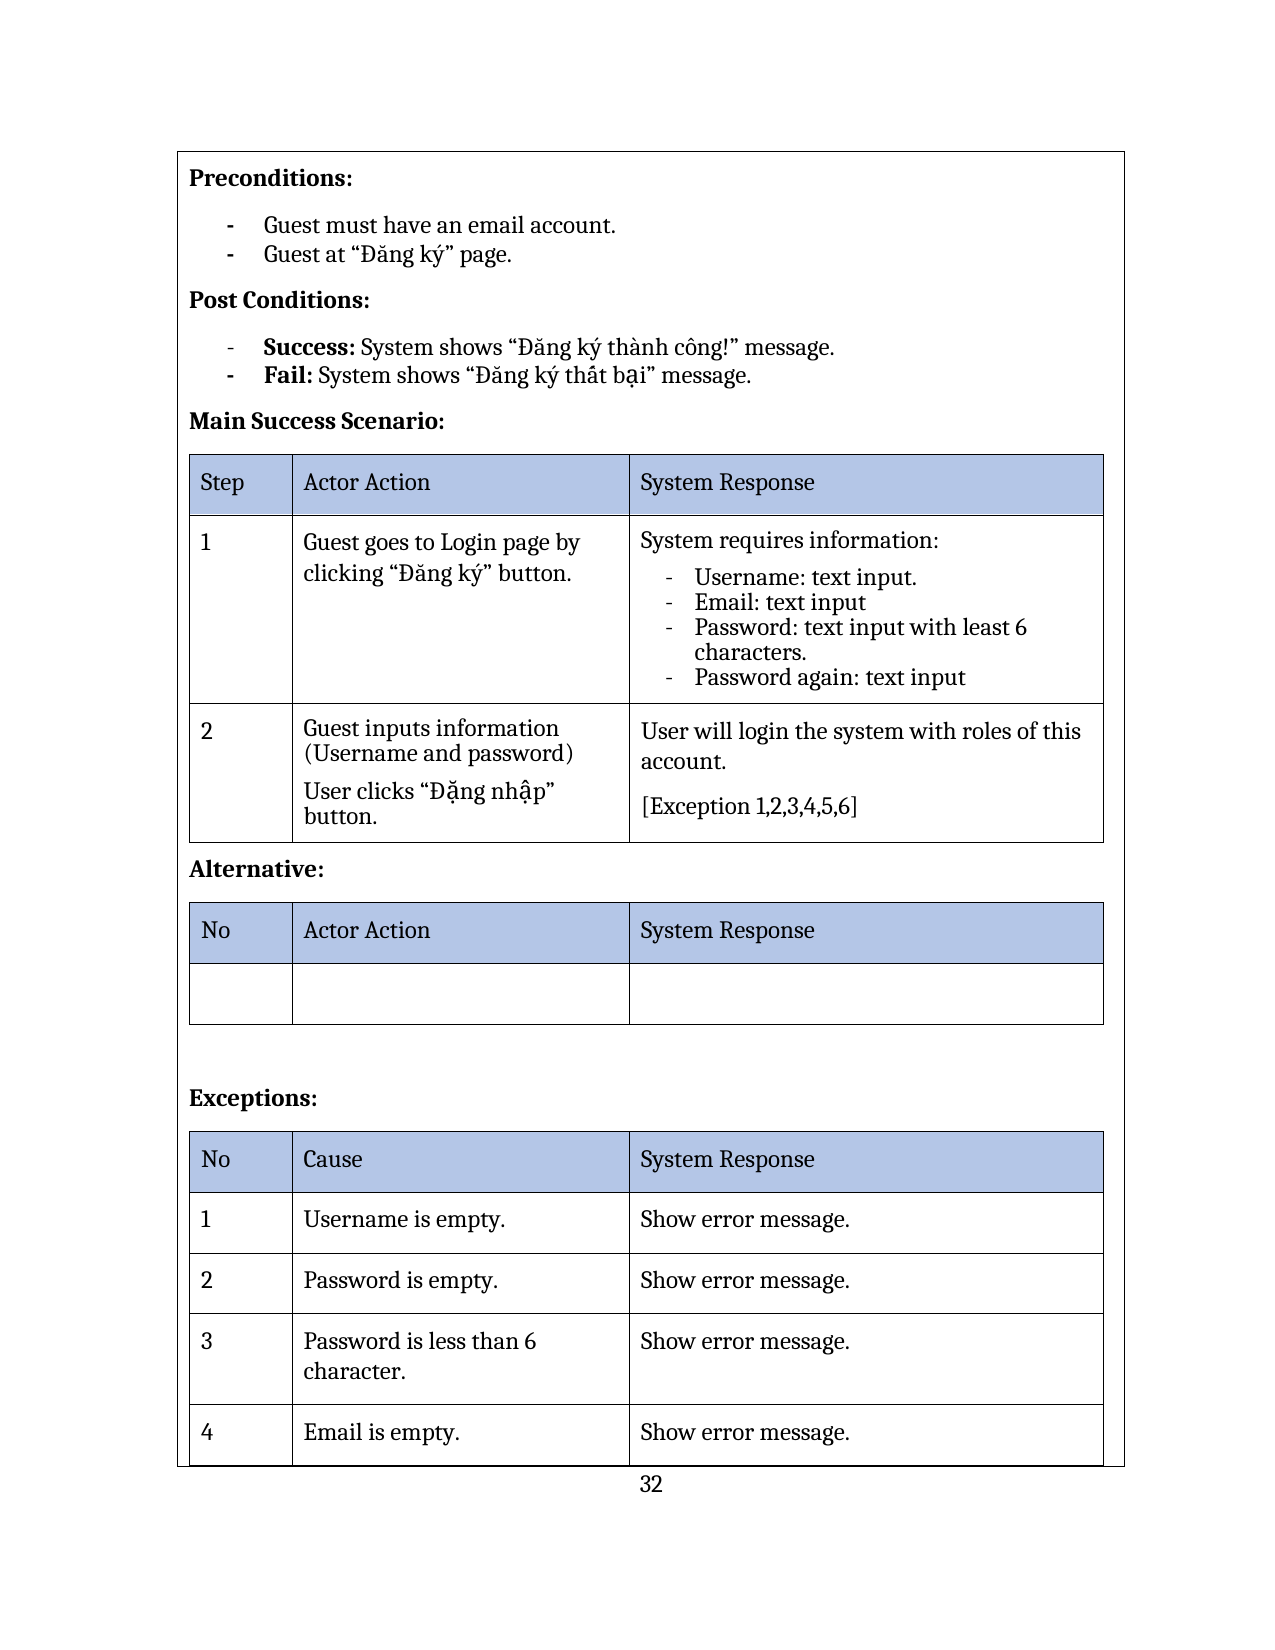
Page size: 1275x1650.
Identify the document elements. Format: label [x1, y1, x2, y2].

table_cell [178, 152, 1124, 1466]
